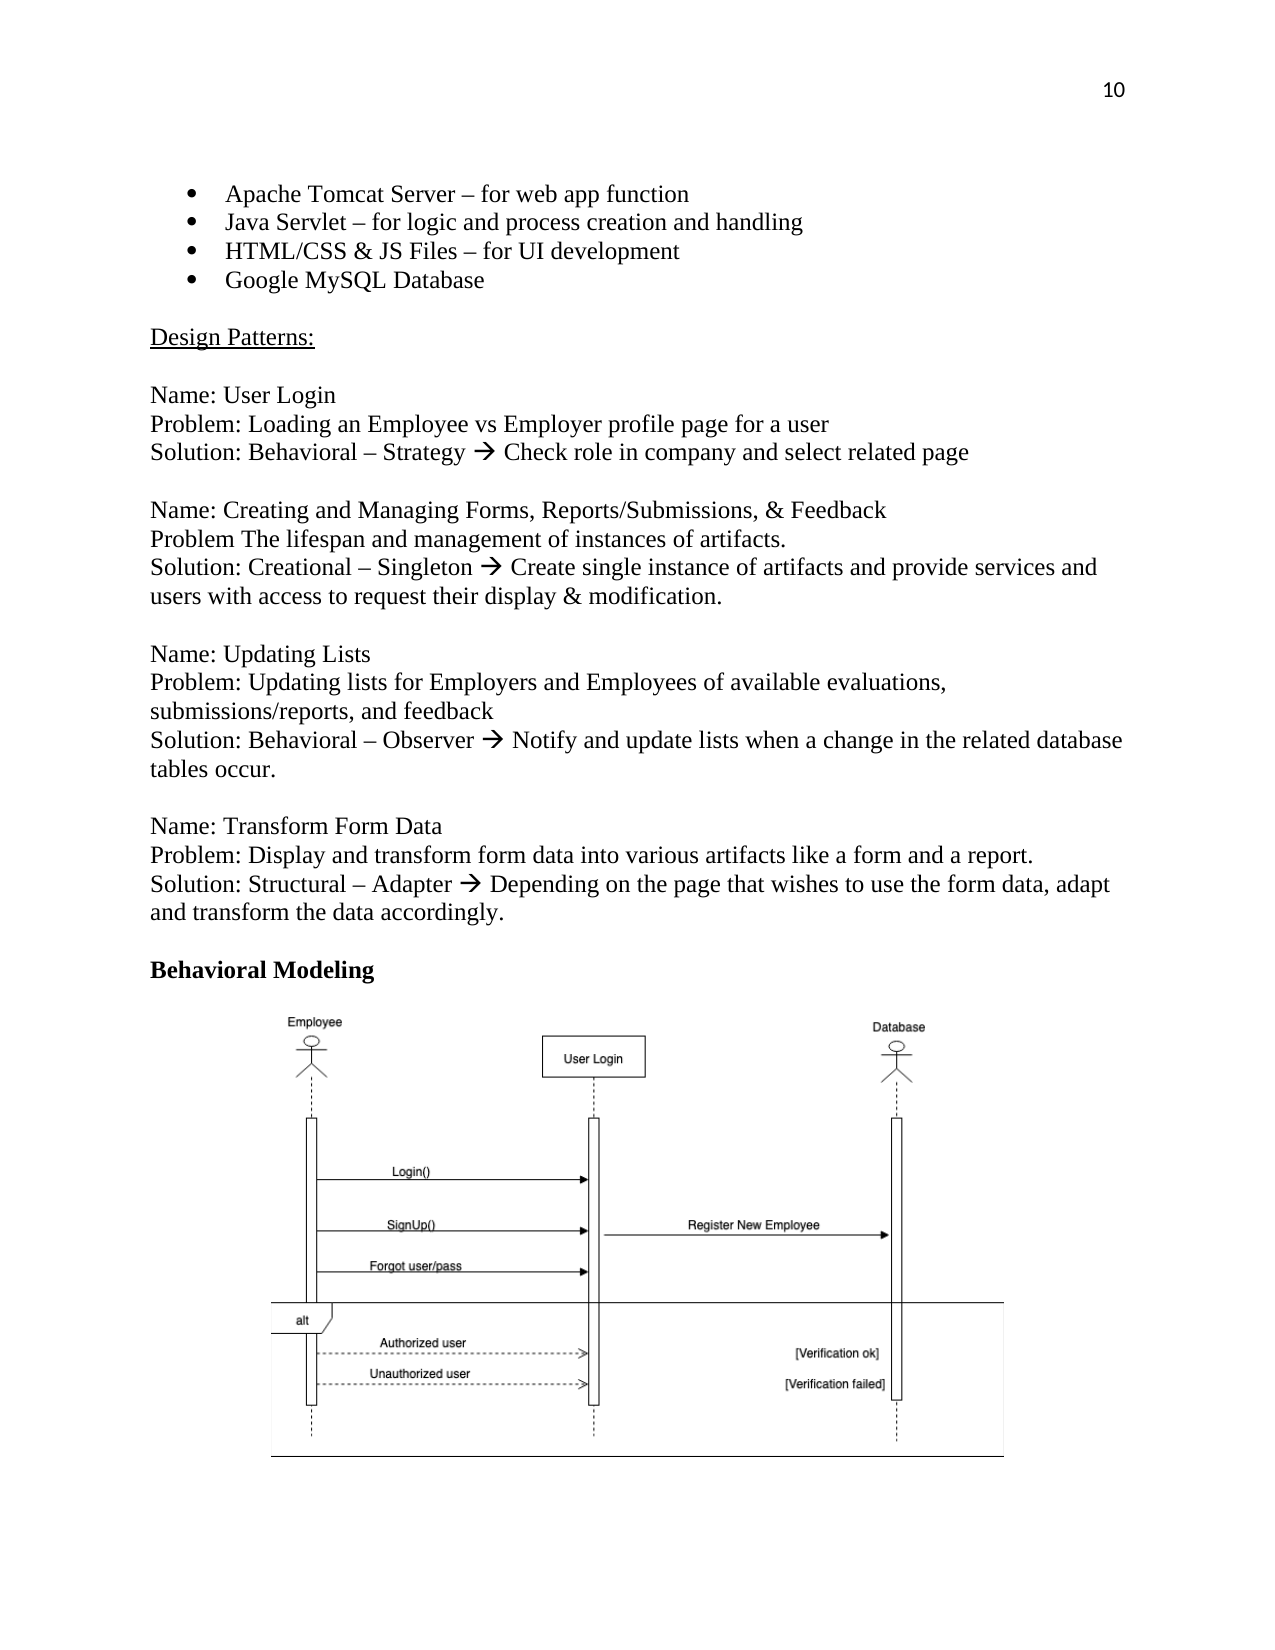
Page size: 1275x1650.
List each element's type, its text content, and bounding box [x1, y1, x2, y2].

text Solution: Behavioral – Observer Notify and update lists when a change in the related database tables occur. [150, 725, 1125, 782]
list Google MySQL Database [187, 265, 1125, 294]
text Problem: Display and transform form data into various artifacts like a form and a report. [150, 840, 1125, 869]
text Name: Updating Lists [150, 639, 1125, 667]
text Problem The lifespan and management of instances of artifacts. [150, 524, 1125, 552]
text Behavioral Modeling [150, 955, 1125, 984]
text Design Patterns: [150, 322, 1125, 351]
text Solution: Behavioral – Strategy Check role in company and select related page [150, 437, 1125, 466]
text Solution: Creational – Singleton Create single instance of artifacts and provide services and users with access to request their display & modification. [150, 552, 1125, 610]
picture [271, 1012, 1004, 1457]
text Problem: Loading an Employee vs Employer profile page for a user [150, 409, 1125, 437]
list Java Servlet – for logic and process creation and handling [187, 207, 1125, 236]
text Name: User Login [150, 380, 1125, 409]
list Apache Tomcat Server – for web app function [187, 179, 1125, 207]
list HTML/CSS & JS Files – for UI development [187, 236, 1125, 265]
text Name: Transform Form Data [150, 811, 1125, 840]
text Solution: Structural – Adapter Depending on the page that wishes to use the form data, adapt and transform the data accordingly. [150, 869, 1125, 926]
text Name: Creating and Managing Forms, Reports/Submissions, & Feedback [150, 495, 1125, 524]
text Problem: Updating lists for Employers and Employees of available evaluations, submissions/reports, and feedback [150, 667, 1125, 725]
